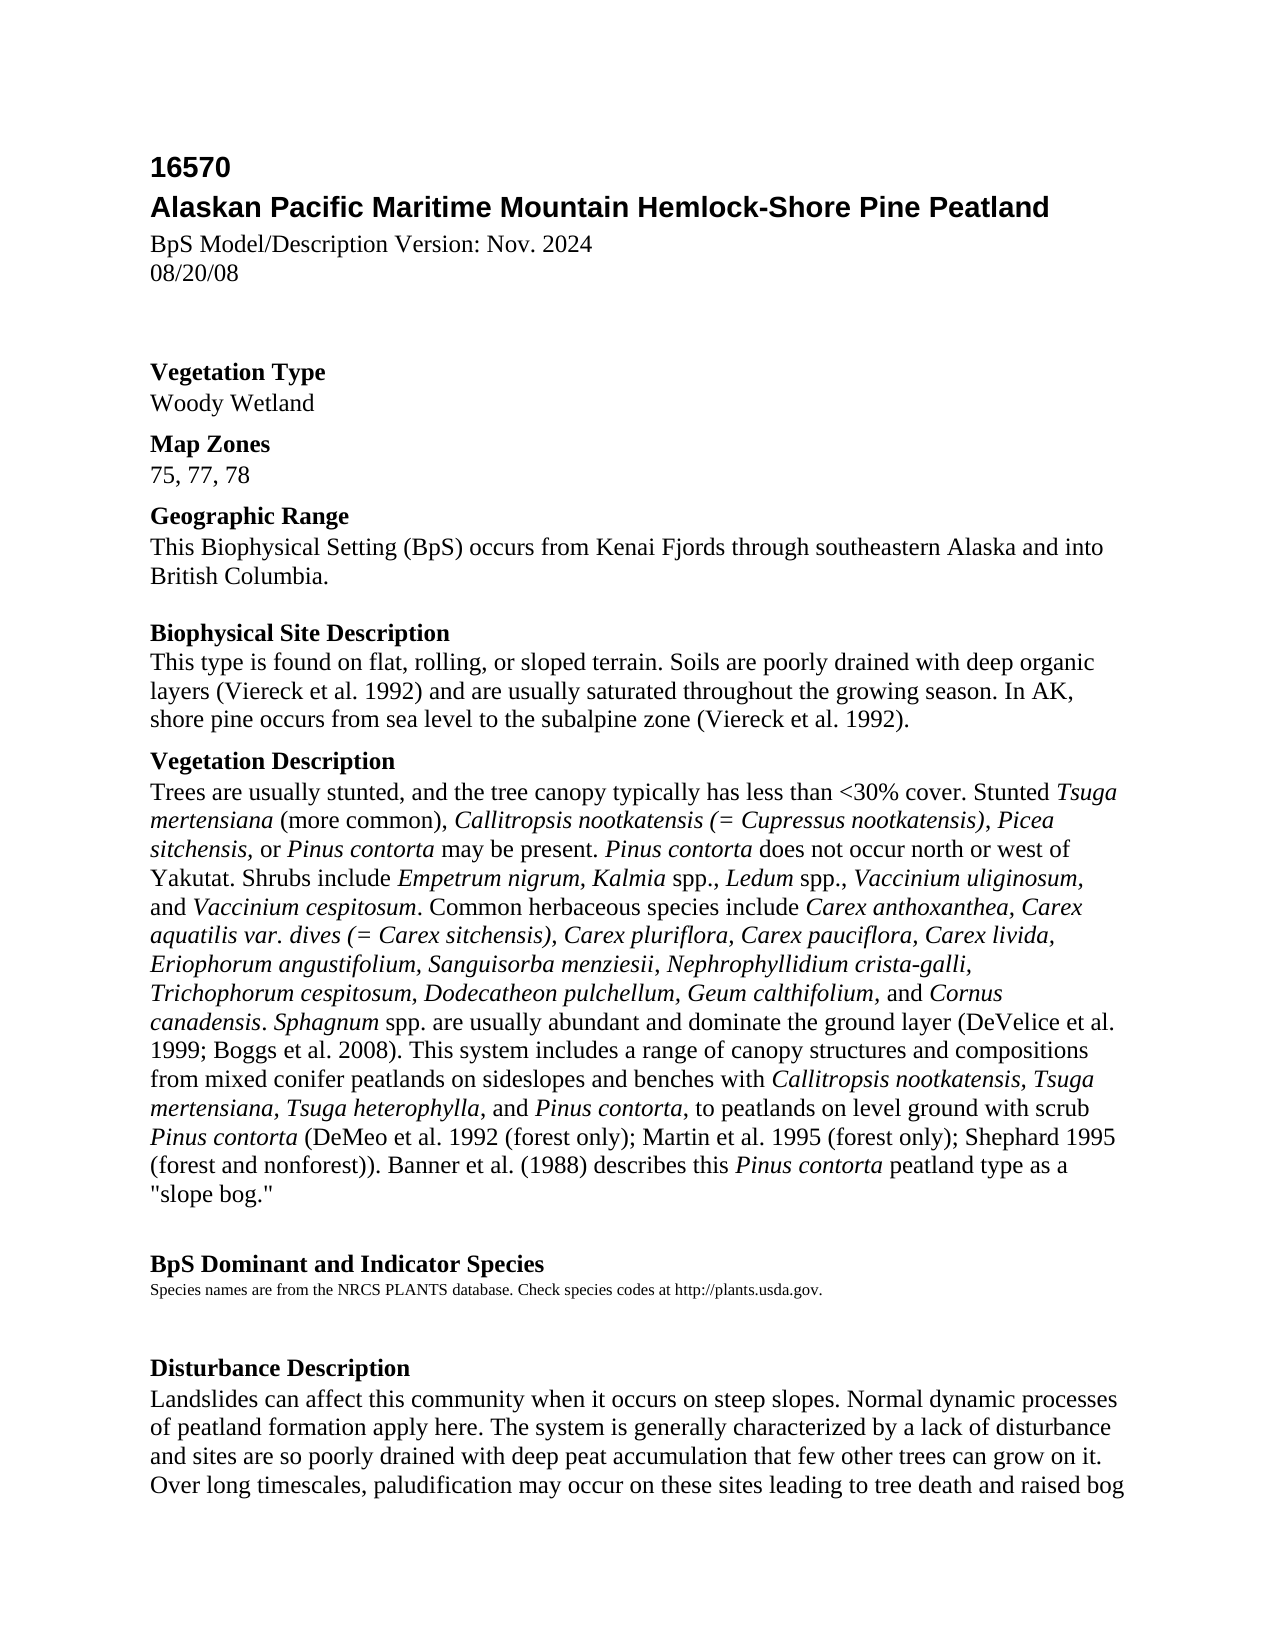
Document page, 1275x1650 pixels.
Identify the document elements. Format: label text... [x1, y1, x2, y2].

text This type is found on flat, rolling, or sloped terrain. Soils are poorly drained with deep organic layers (Viereck et al. 1992) and are usually saturated throughout the growing season. In AK, shore pine occurs from sea level to the subalpine zone (Viereck et al. 1992). [150, 647, 1125, 733]
text Map Zones [150, 429, 1125, 458]
text Woody Wetland [150, 388, 1125, 417]
text Vegetation Description [150, 746, 1125, 774]
text 75, 77, 78 [150, 460, 1125, 489]
text Disturbance Description [150, 1353, 1125, 1382]
title 16570 [150, 150, 1125, 183]
text Species names are from the NRCS PLANTS database. Check species codes at http://plants.usda.gov. [150, 1280, 1125, 1299]
list Trees are usually stunted, and the tree canopy typically has less than <30% cover. Stunted Tsuga mertensiana (more common), Callitropsis nootkatensis (= Cupressus nootkatensis), Picea sitchensis, or Pinus contorta may be present. Pinus contorta does not occur north or west of Yakutat. Shrubs include Empetrum nigrum, Kalmia spp., Ledum spp., Vaccinium uliginosum, and Vaccinium cespitosum. Common herbaceous species include Carex anthoxanthea, Carex aquatilis var. dives (= Carex sitchensis), Carex pluriflora, Carex pauciflora, Carex livida, Eriophorum angustifolium, Sanguisorba menziesii, Nephrophyllidium crista-galli, Trichophorum cespitosum, Dodecatheon pulchellum, Geum calthifolium, and Cornus canadensis. Sphagnum spp. are usually abundant and dominate the ground layer (DeVelice et al. 1999; Boggs et al. 2008). This system includes a range of canopy structures and compositions from mixed conifer peatlands on sideslopes and benches with Callitropsis nootkatensis, Tsuga mertensiana, Tsuga heterophylla, and Pinus contorta, to peatlands on level ground with scrub Pinus contorta (DeMeo et al. 1992 (forest only); Martin et al. 1995 (forest only); Shephard 1995 (forest and nonforest)). Banner et al. (1988) describes this Pinus contorta peatland type as a "slope bog." [150, 777, 1125, 1208]
text This Biophysical Setting (BpS) occurs from Kenai Fjords through southeastern Alaska and into British Columbia. [150, 532, 1125, 589]
text BpS Model/Description Version: Nov. 2024 [150, 229, 1125, 258]
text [150, 1384, 1125, 1499]
text Vegetation Type [150, 357, 1125, 386]
text Biophysical Site Description [150, 618, 1125, 647]
title Alaskan Pacific Maritime Mountain Hemlock-Shore Pine Peatland [150, 190, 1125, 223]
text Geographic Range [150, 501, 1125, 530]
text 08/20/08 [150, 258, 1125, 287]
text BpS Dominant and Indicator Species [150, 1249, 1125, 1278]
